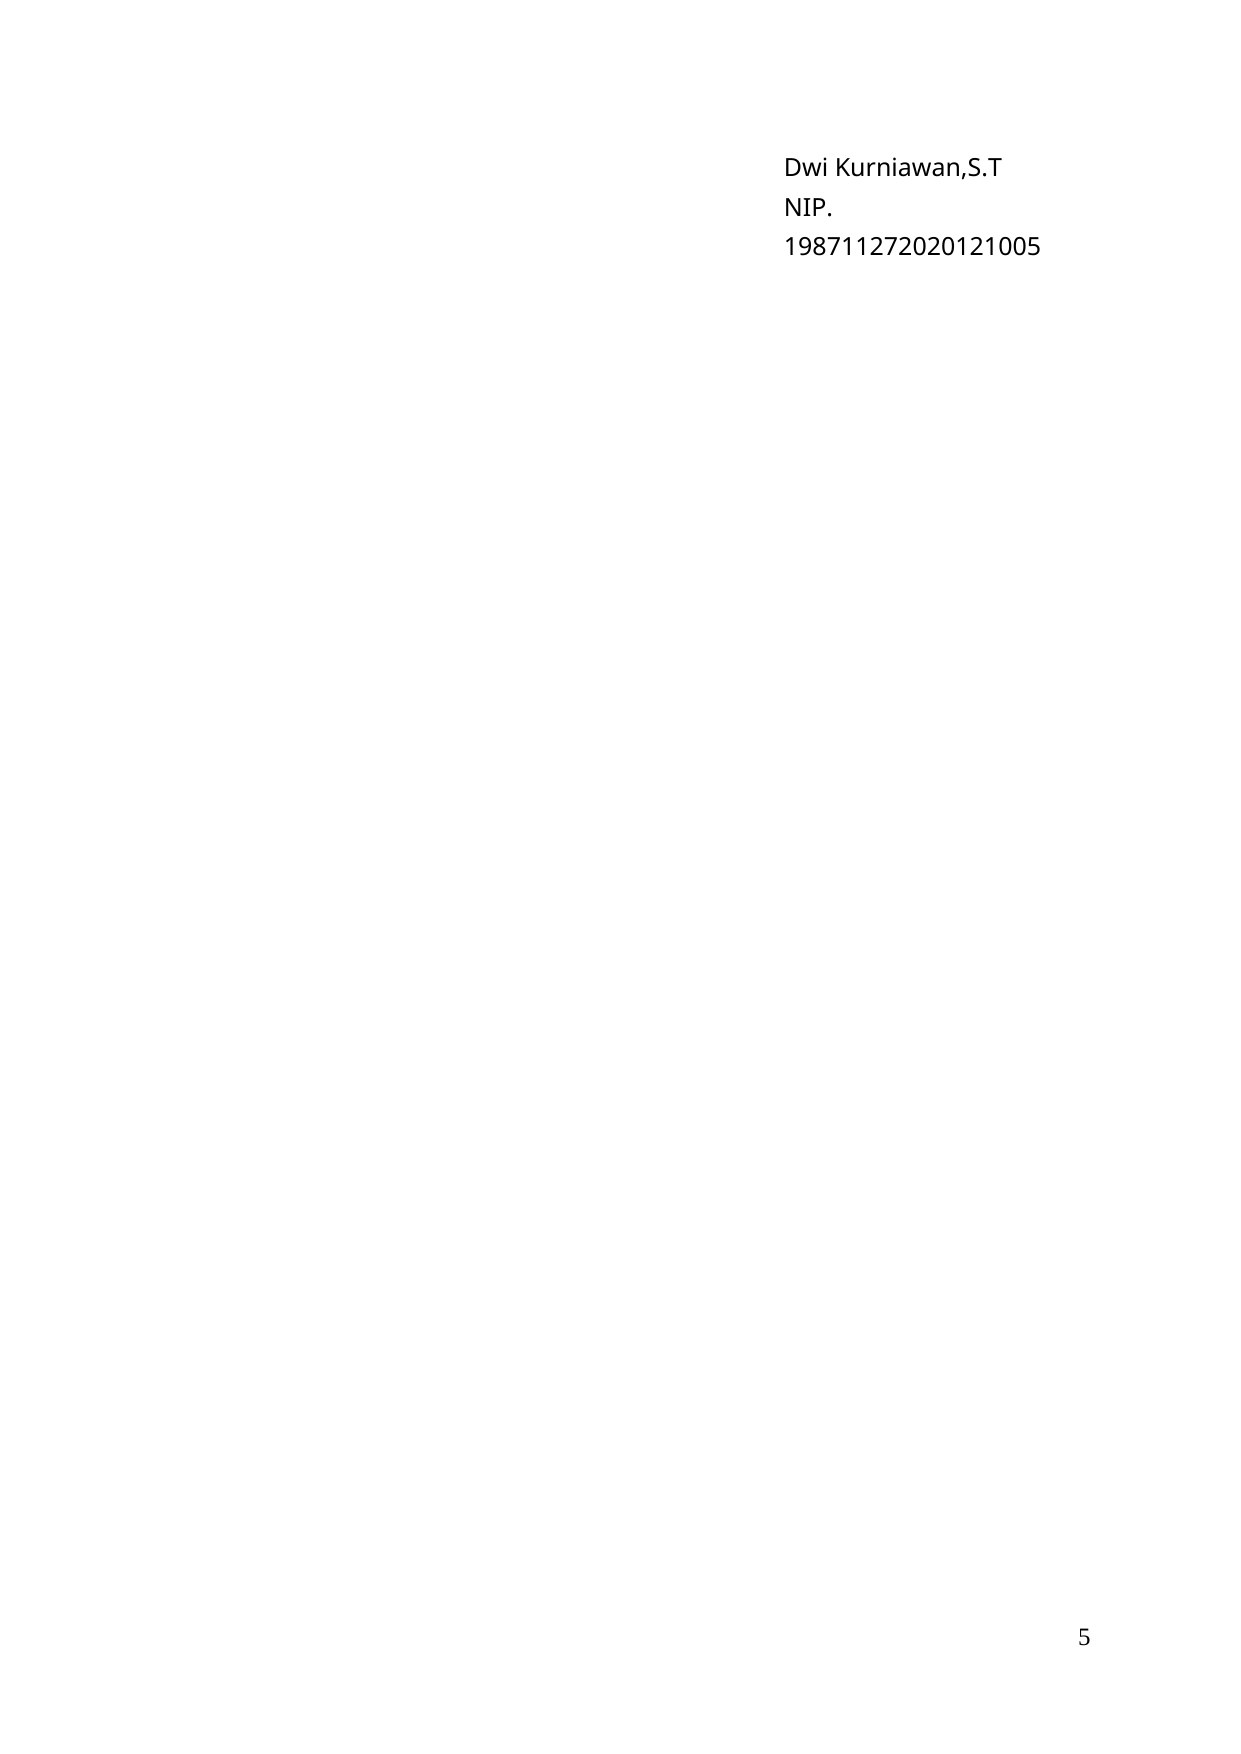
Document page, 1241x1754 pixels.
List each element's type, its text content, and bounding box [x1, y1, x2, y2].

text Dwi Kurniawan,S.T [709, 150, 1090, 184]
text NIP. 198711272020121005 [784, 189, 1090, 262]
